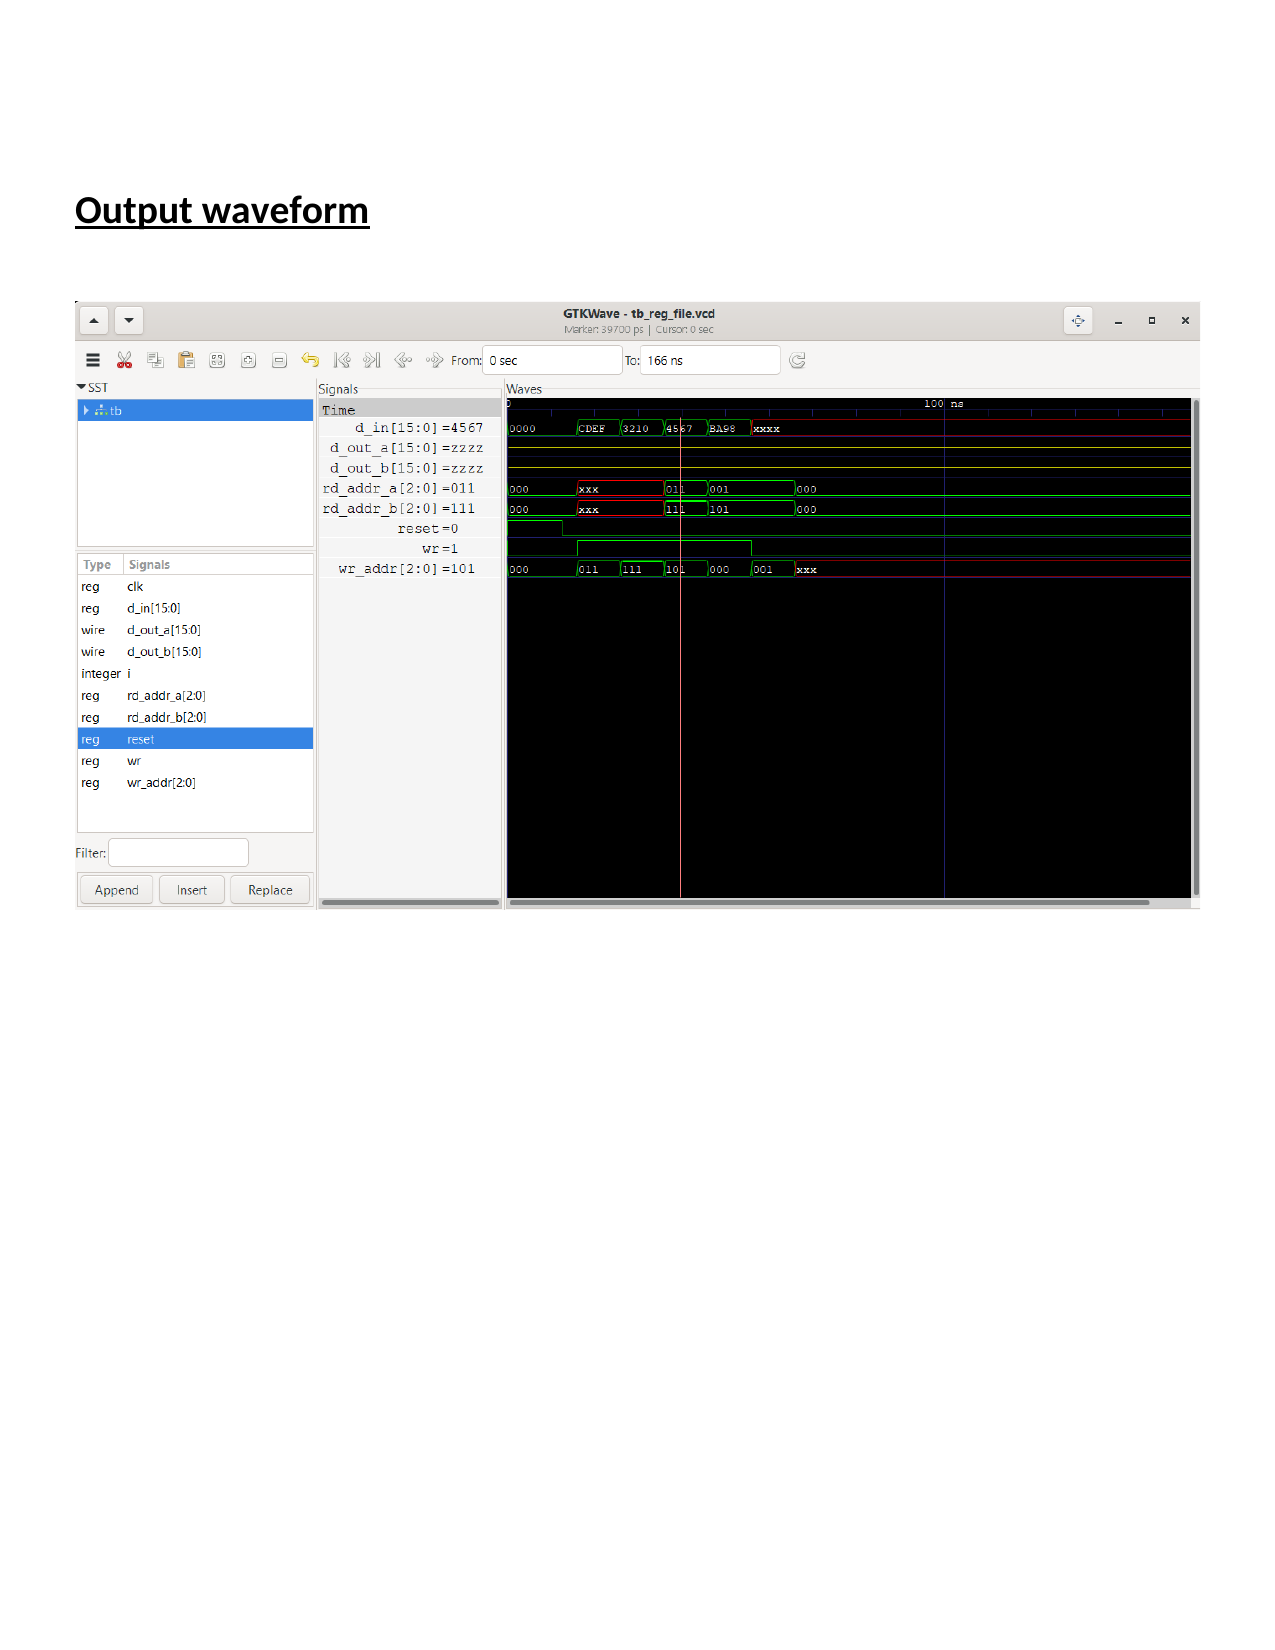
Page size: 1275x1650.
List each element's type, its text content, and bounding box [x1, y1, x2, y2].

picture [75, 301, 1200, 910]
text Output waveform [75, 185, 1200, 233]
